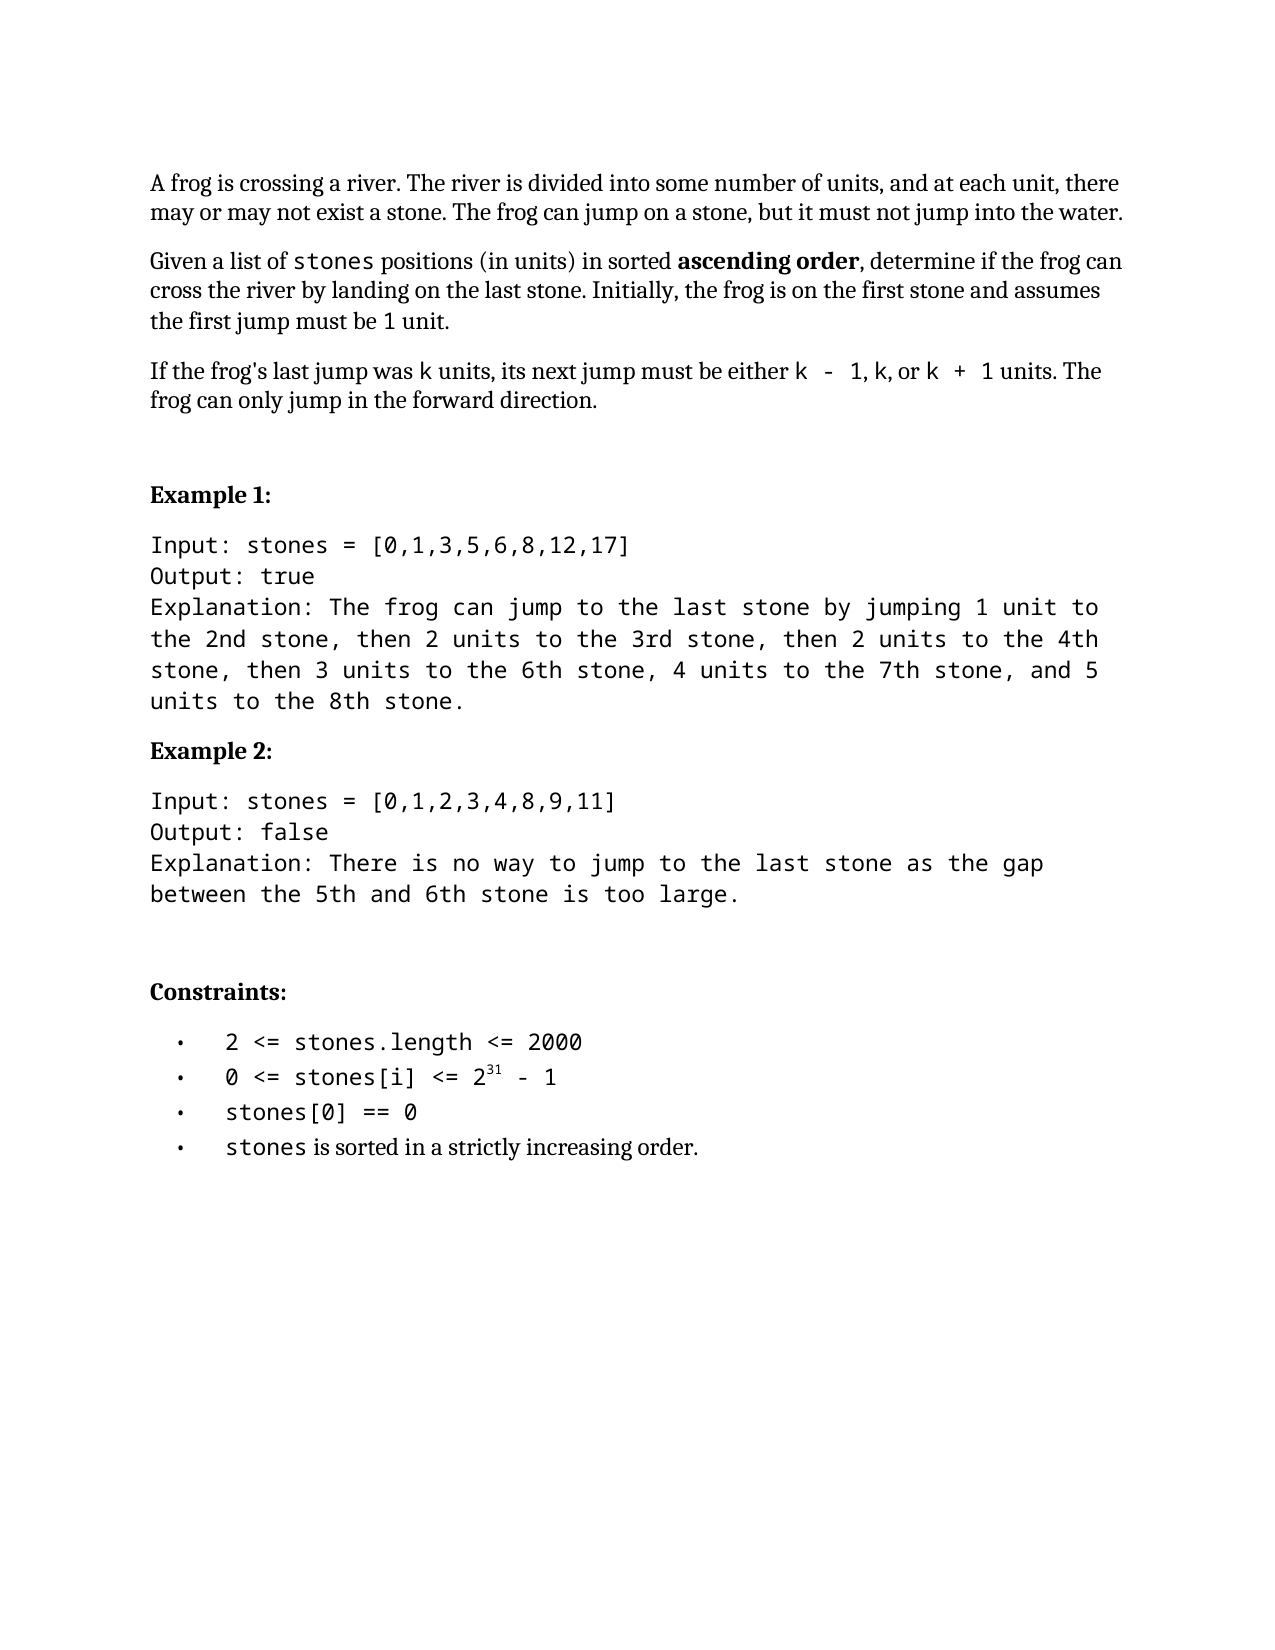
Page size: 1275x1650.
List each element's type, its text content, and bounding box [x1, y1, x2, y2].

text Example 1: [150, 481, 1125, 510]
text Given a list of stones positions (in units) in sorted ascending order, determine if the frog can cross the river by landing on the last stone. Initially, the frog is on the first stone and assumes the first jump must be 1 unit. [150, 245, 1125, 336]
text A frog is crossing a river. The river is divided into some number of units, and at each unit, there may or may not exist a stone. The frog can jump on a stone, but it must not jump into the water. [150, 169, 1125, 226]
list stones is sorted in a strictly increasing order. [175, 1130, 1125, 1162]
list stones[0] == 0 [175, 1095, 1125, 1127]
list 2 <= stones.length <= 2000 [175, 1025, 1125, 1057]
text If the frog's last jump was k units, its next jump must be either k - 1, k, or k + 1 units. The frog can only jump in the forward direction. [150, 355, 1125, 415]
text Constraints: [150, 978, 1125, 1007]
text Input: stones = [0,1,2,3,4,8,9,11] Output: false Explanation: There is no way to jump to the last stone as the gap between the 5th and 6th stone is too large. [150, 784, 1125, 909]
list 0 <= stones[i] <= 231 - 1 [175, 1060, 1125, 1092]
text Example 2: [150, 737, 1125, 766]
text Input: stones = [0,1,3,5,6,8,12,17] Output: true Explanation: The frog can jump to the last stone by jumping 1 unit to the 2nd stone, then 2 units to the 3rd stone, then 2 units to the 4th stone, then 3 units to the 6th stone, 4 units to the 7th stone, and 5 units to the 8th stone. [150, 529, 1125, 716]
